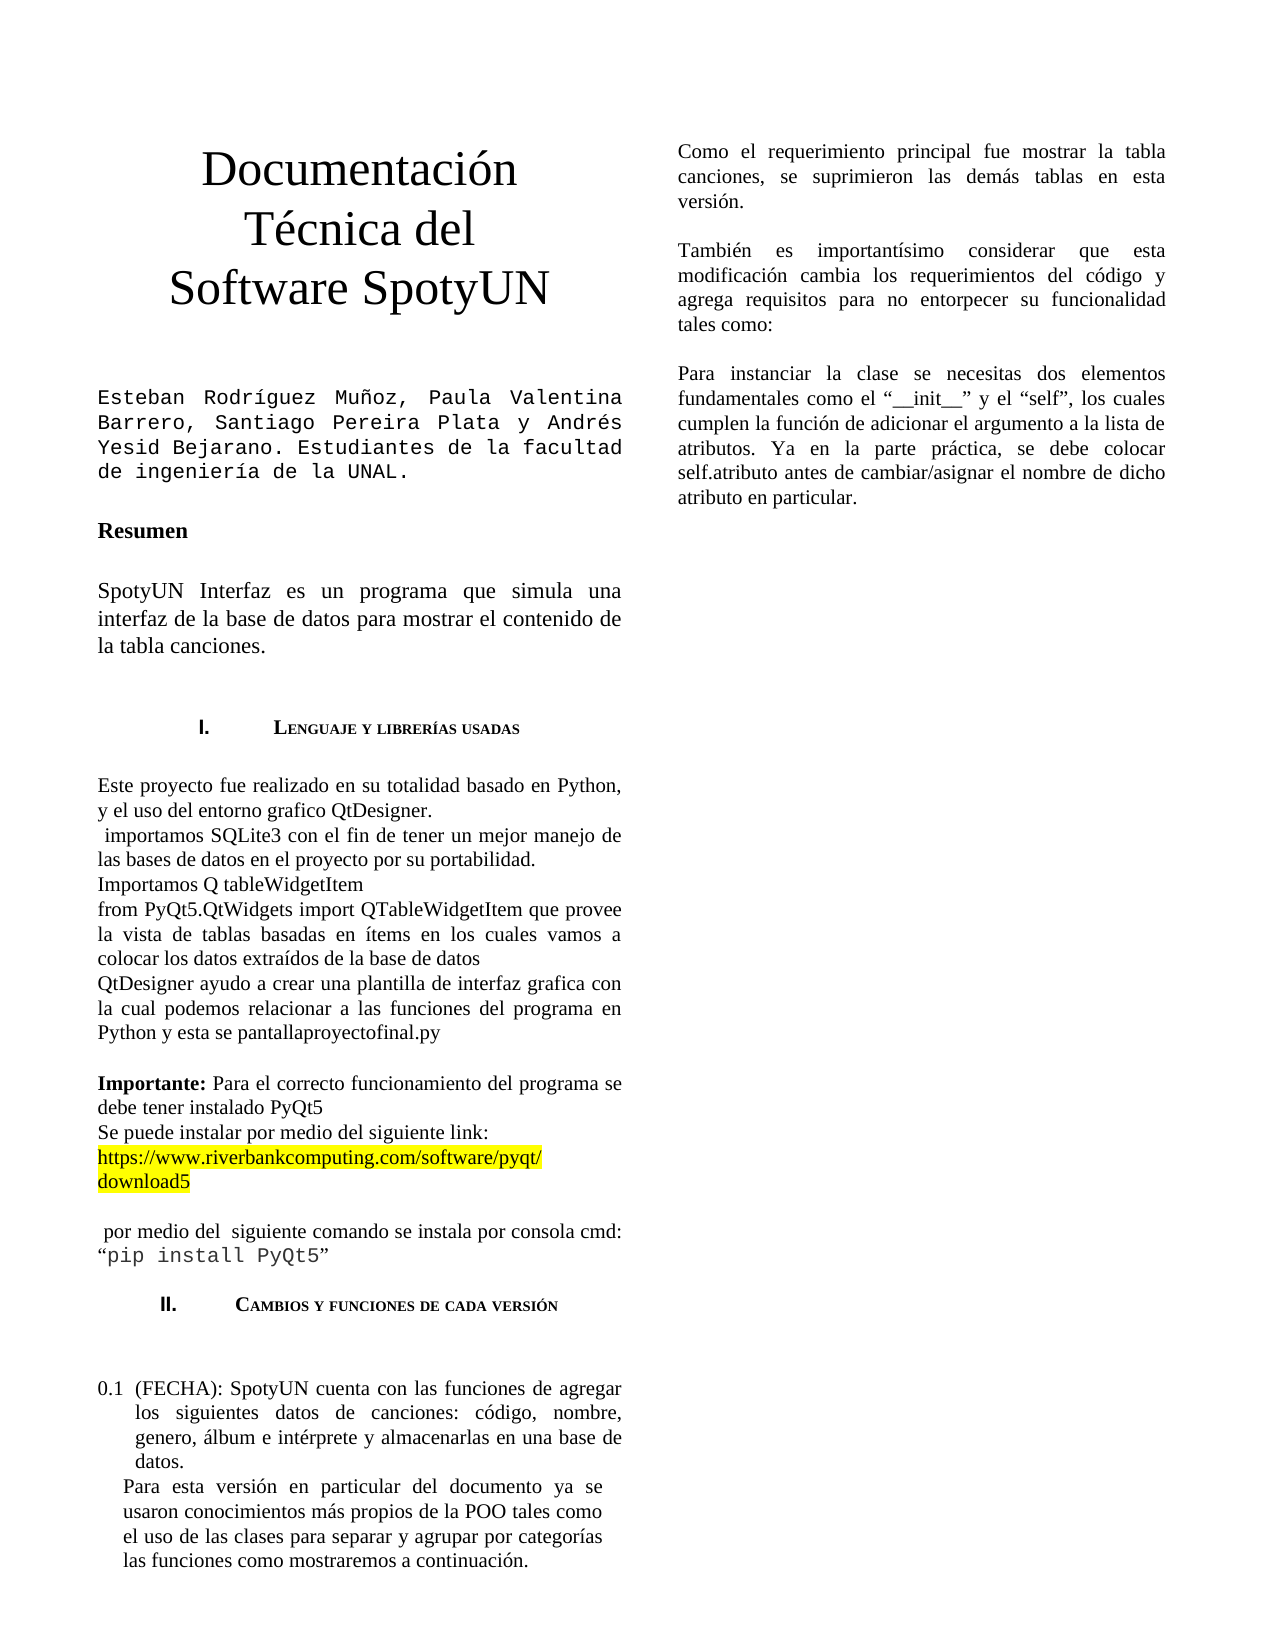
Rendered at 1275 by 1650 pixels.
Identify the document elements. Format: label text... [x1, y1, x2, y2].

text Este proyecto fue realizado en su totalidad basado en Python, y el uso del entorno grafico QtDesigner. [97, 773, 623, 822]
list LENGUAJE Y LIBRERÍAS USADAS [198, 715, 627, 739]
list Para esta versión en particular del documento ya se usaron conocimientos más propios de la POO tales como el uso de las clases para separar y agrupar por categorías las funciones como mostraremos a continuación. [123, 1474, 603, 1572]
text Se puede instalar por medio del siguiente link: [97, 1120, 623, 1144]
text Importamos Q tableWidgetItem [97, 872, 623, 896]
title Documentación Técnica del Software SpotyUN [168, 139, 550, 315]
text QtDesigner ayudo a crear una plantilla de interfaz grafica con la cual podemos relacionar a las funciones del programa en Python y esta se pantallaproyectofinal.py [97, 971, 623, 1044]
list También es importantísimo considerar que esta modificación cambia los requerimientos del código y agrega requisitos para no entorpecer su funcionalidad tales como: [678, 238, 1166, 336]
list Como el requerimiento principal fue mostrar la tabla canciones, se suprimieron las demás tablas en esta versión. [678, 139, 1166, 213]
list CAMBIOS Y FUNCIONES DE CADA VERSIÓN [160, 1292, 627, 1316]
text SpotyUN Interfaz es un programa que simula una interfaz de la base de datos para mostrar el contenido de la tabla canciones. [97, 577, 622, 658]
text from PyQt5.QtWidgets import QTableWidgetItem que provee la vista de tablas basadas en ítems en los cuales vamos a colocar los datos extraídos de la base de datos [97, 897, 623, 970]
text importamos SQLite3 con el fin de tener un mejor manejo de las bases de datos en el proyecto por su portabilidad. [97, 822, 623, 871]
text Importante: Para el correcto funcionamiento del programa se debe tener instalado PyQt5 [97, 1071, 623, 1119]
text por medio del siguiente comando se instala por consola cmd: “pip install PyQt5” [97, 1219, 623, 1269]
list Para instanciar la clase se necesitas dos elementos fundamentales como el “__init__” y el “self”, los cuales cumplen la función de adicionar el argumento a la lista de atributos. Ya en la parte práctica, se debe colocar self.atributo antes de cambiar/asignar el nombre de dicho atributo en particular. [678, 361, 1166, 509]
text Esteban Rodríguez Muñoz, Paula Valentina Barrero, Santiago Pereira Plata y Andrés Yesid Bejarano. Estudiantes de la facultad de ingeniería de la UNAL. [97, 387, 622, 485]
list (FECHA): SpotyUN cuenta con las funciones de agregar los siguientes datos de canciones: código, nombre, genero, álbum e intérprete y almacenarlas en una base de datos. [97, 1375, 622, 1473]
text Resumen [97, 517, 627, 543]
text https://www.riverbankcomputing.com/software/pyqt/download5 [190, 1145, 623, 1193]
